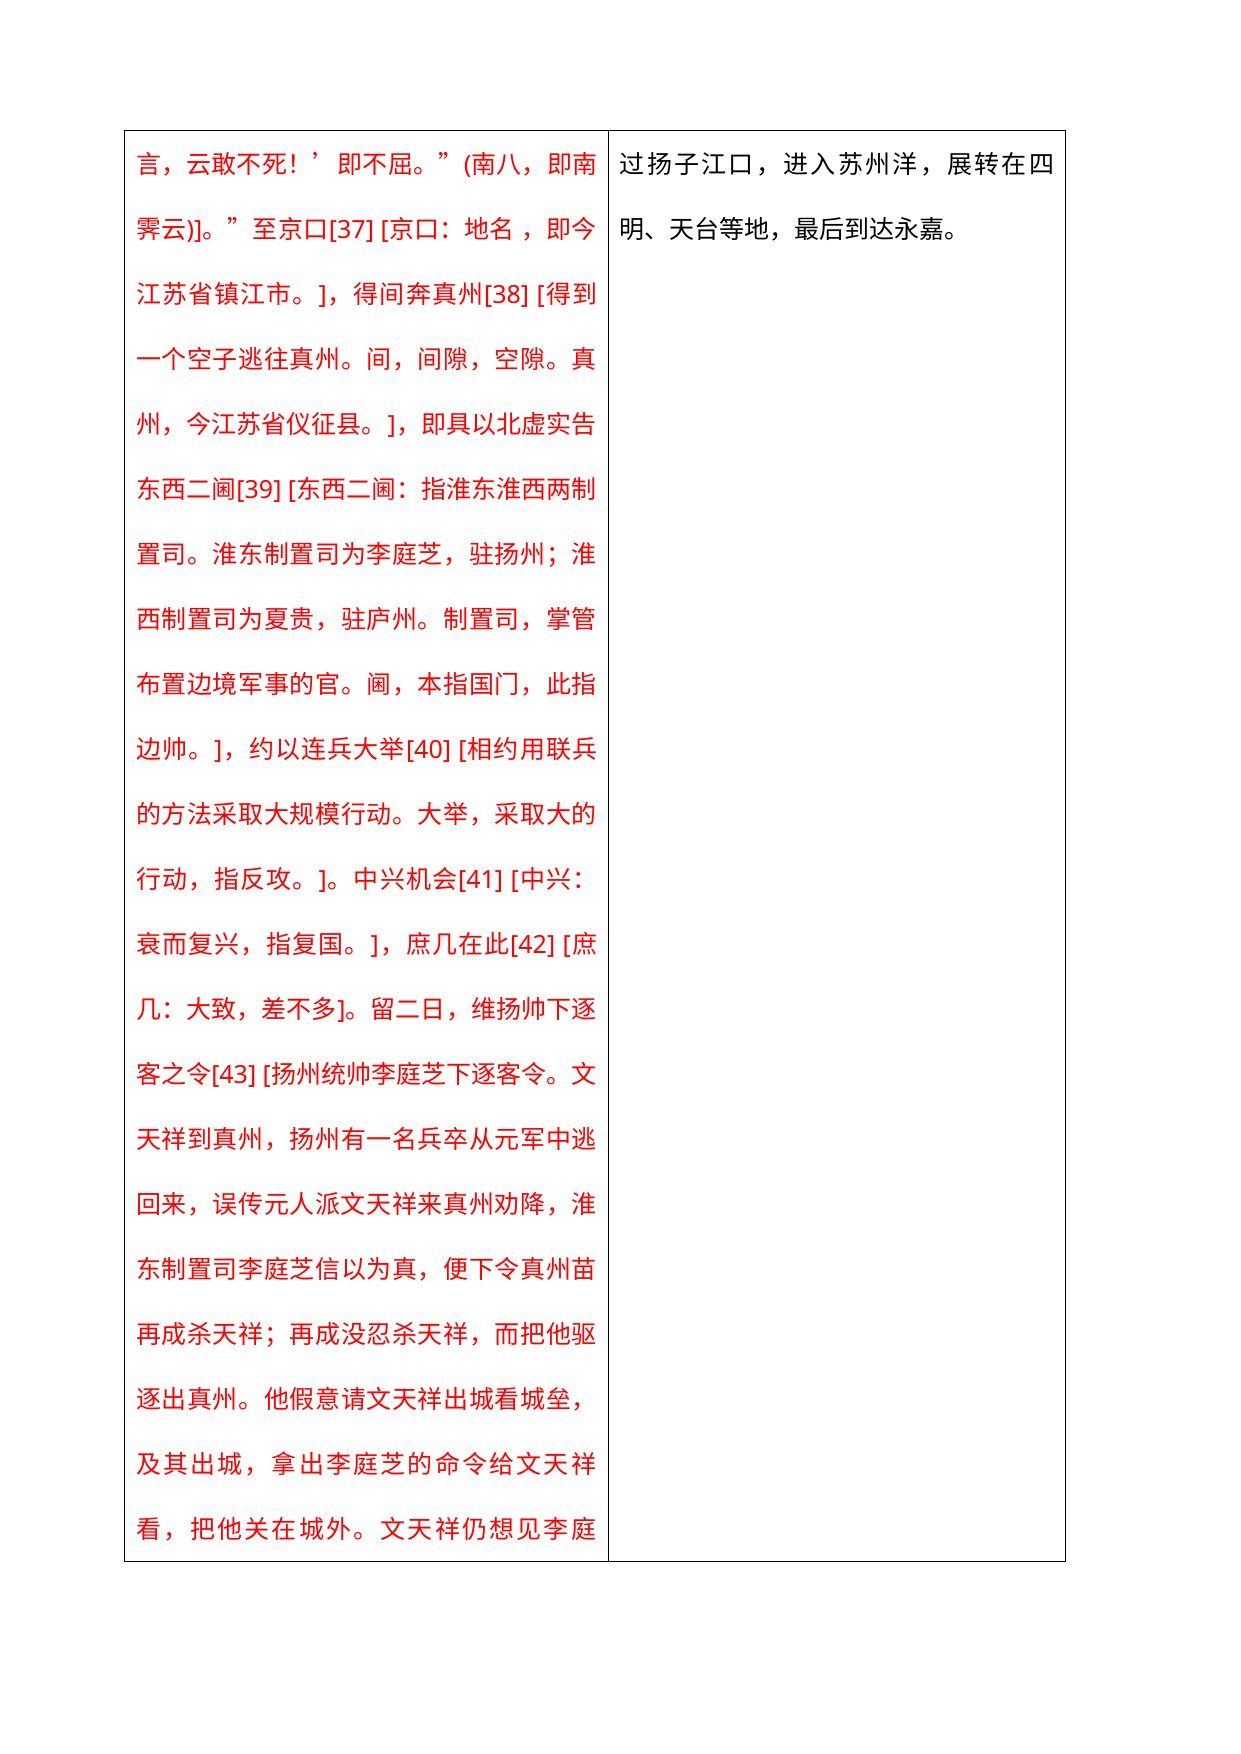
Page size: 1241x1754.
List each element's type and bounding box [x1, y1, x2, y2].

table_cell [609, 131, 1065, 1561]
table_cell [125, 131, 608, 1561]
